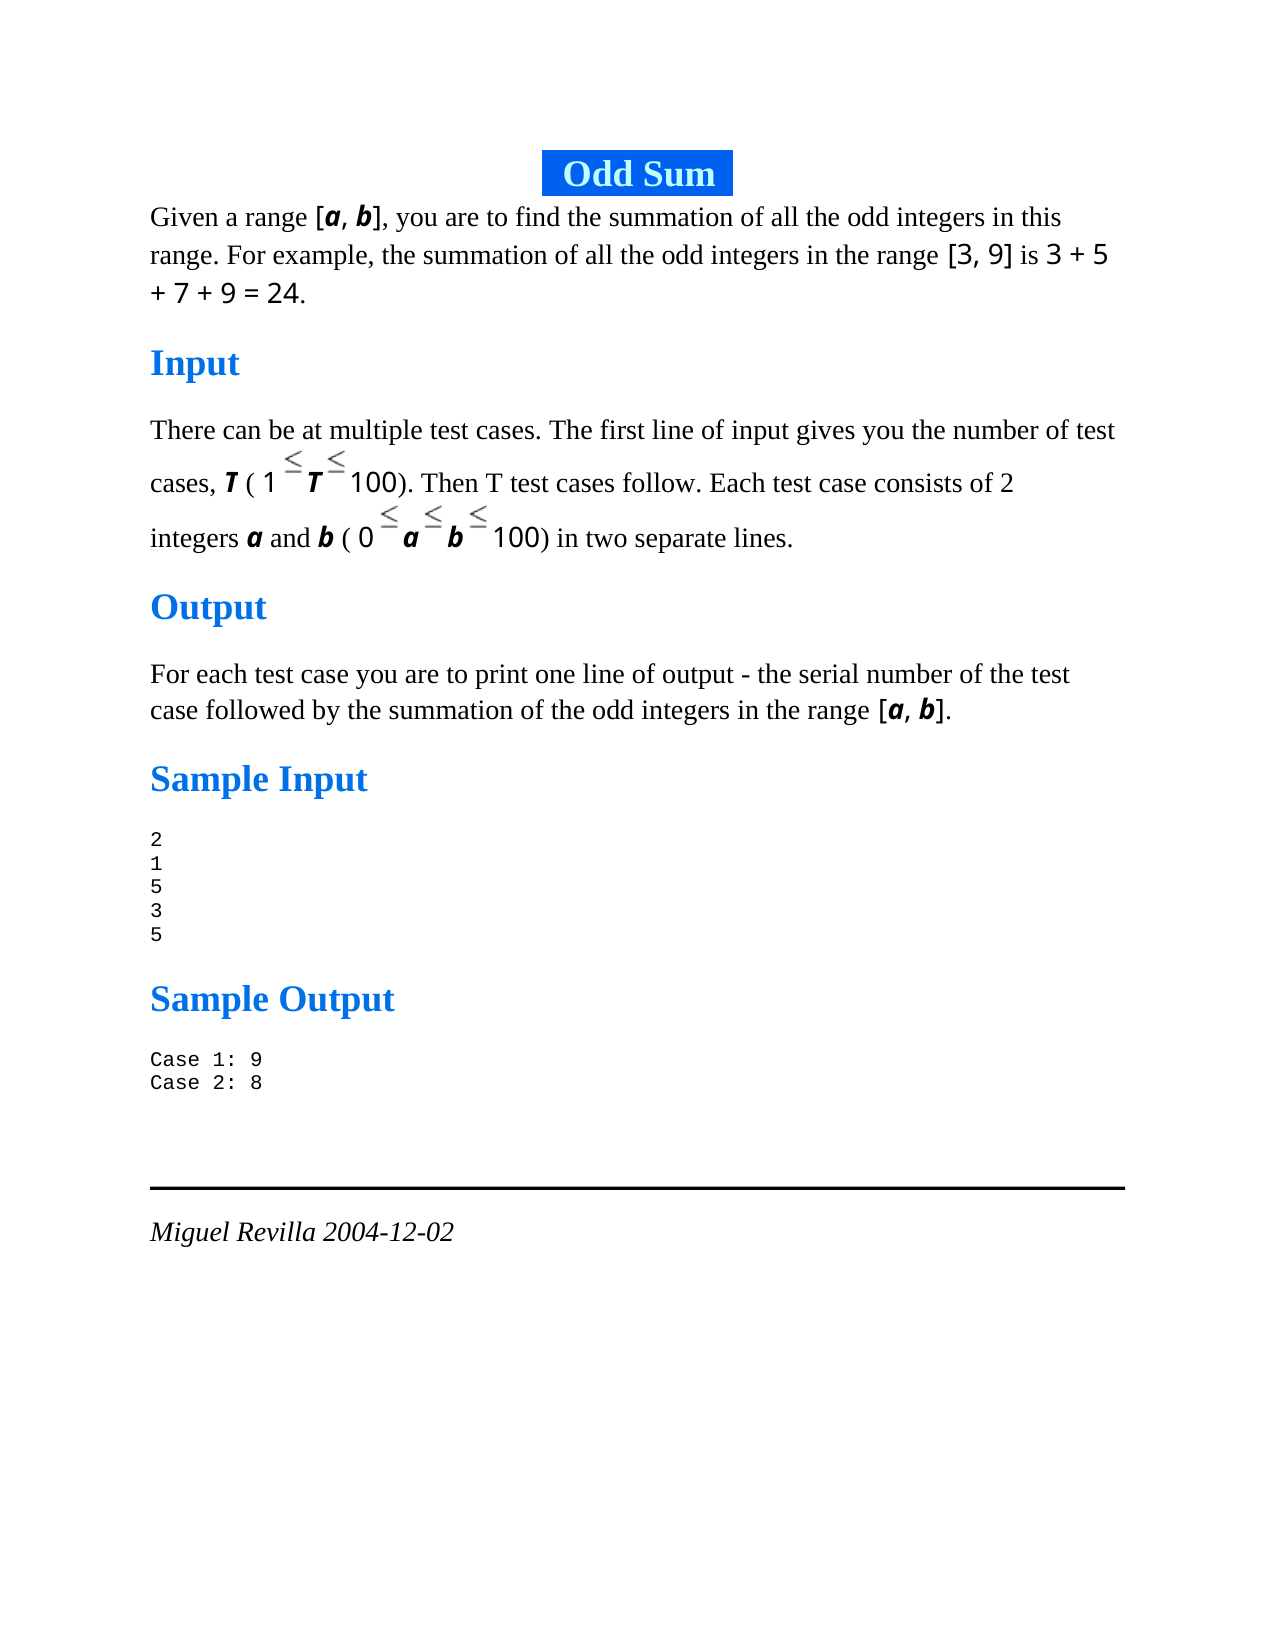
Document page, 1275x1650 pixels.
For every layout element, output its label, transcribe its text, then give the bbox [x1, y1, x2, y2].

text Sample Input [150, 757, 1125, 800]
picture [463, 500, 492, 547]
text 3 [150, 900, 1125, 923]
picture [278, 445, 307, 492]
text 5 [150, 876, 1125, 900]
picture [321, 445, 350, 492]
text 2 [150, 829, 1125, 853]
text Given a range [a, b], you are to find the summation of all the odd integers in this range. For example, the summation of all the odd integers in the range [3, 9] is 3 + 5 + 7 + 9 = 24. [150, 196, 1125, 311]
text For each test case you are to print one line of output - the serial number of the test case followed by the summation of the odd integers in the range [a, b]. [150, 657, 1125, 727]
text There can be at multiple test cases. The first line of input gives you the number of test cases, T ( 1T100). Then T test cases follow. Each test case consists of 2 integers a and b ( 0ab100) in two separate lines. [150, 413, 1125, 555]
text Case 1: 9 [150, 1049, 1125, 1072]
picture [418, 500, 447, 547]
table_header Odd Sum [542, 150, 733, 196]
text Input [150, 340, 1125, 383]
text Case 2: 8 [150, 1072, 1125, 1096]
text Sample Output [150, 976, 1125, 1019]
text Output [150, 584, 1125, 628]
text 5 [150, 923, 1125, 947]
text 1 [150, 853, 1125, 876]
picture [374, 500, 403, 547]
text Miguel Revilla 2004-12-02 [150, 1215, 1125, 1247]
